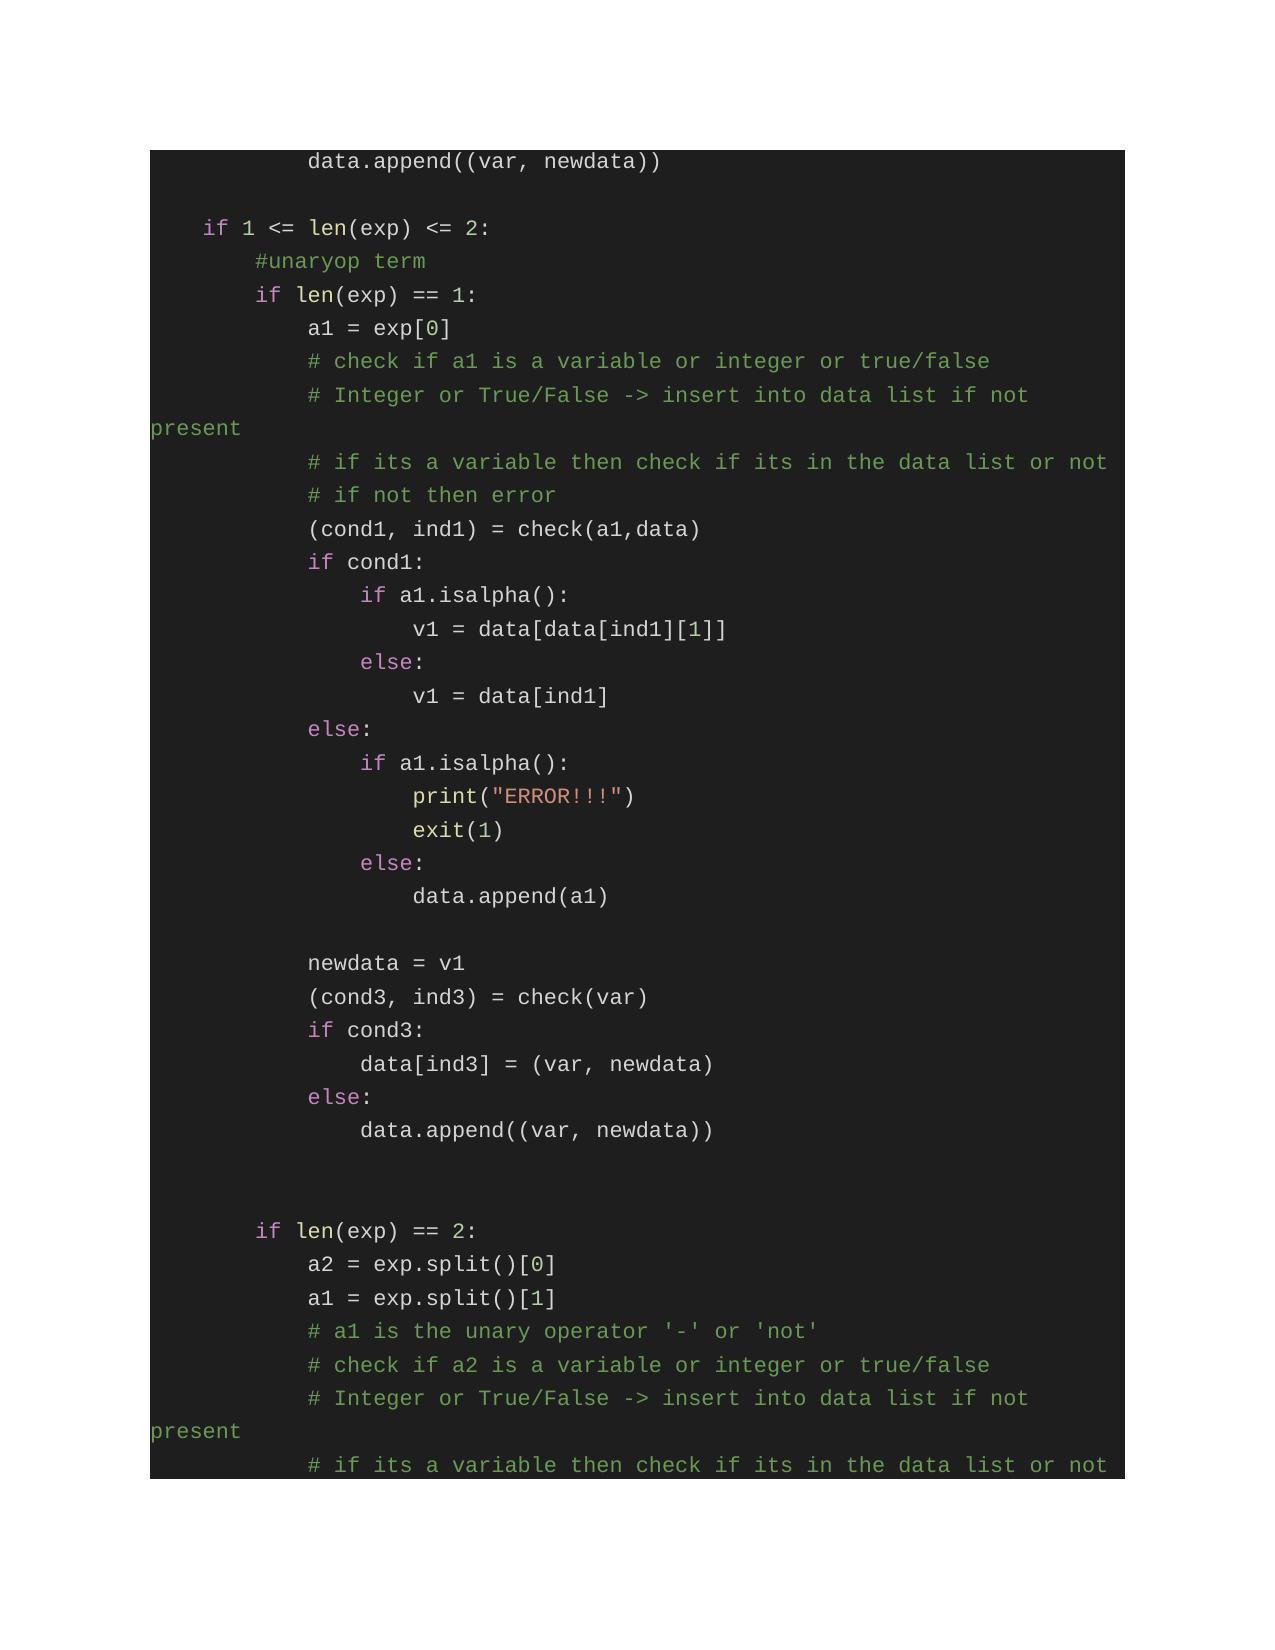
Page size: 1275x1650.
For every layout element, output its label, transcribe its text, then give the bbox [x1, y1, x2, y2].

text if cond1: [150, 551, 1125, 576]
text a2 = exp.split()[0] [150, 1253, 1125, 1278]
text if len(exp) == 2: [150, 1220, 1125, 1245]
text else: [150, 1086, 1125, 1111]
text data.append((var, newdata)) [150, 150, 1125, 175]
text if cond3: [150, 1019, 1125, 1044]
text data[ind3] = (var, newdata) [150, 1053, 1125, 1078]
text # check if a1 is a variable or integer or true/false [150, 351, 1125, 375]
text data.append((var, newdata)) [150, 1120, 1125, 1144]
text else: [150, 652, 1125, 676]
text if 1 <= len(exp) <= 2: [150, 217, 1125, 242]
text (cond3, ind3) = check(var) [150, 986, 1125, 1011]
text a1 = exp.split()[1] [150, 1287, 1125, 1312]
text if a1.isalpha(): [150, 585, 1125, 609]
text exit(1) [150, 819, 1125, 843]
text v1 = data[data[ind1][1]] [150, 618, 1125, 643]
text if len(exp) == 1: [150, 284, 1125, 308]
text # if its a variable then check if its in the data list or not [150, 1454, 1125, 1479]
text newdata = v1 [150, 952, 1125, 977]
text data.append(a1) [150, 886, 1125, 910]
text (cond1, ind1) = check(a1,data) [150, 518, 1125, 543]
text # if not then error [150, 484, 1125, 509]
text #unaryop term [150, 250, 1125, 275]
text print("ERROR!!!") [150, 785, 1125, 810]
text else: [150, 852, 1125, 877]
text # a1 is the unary operator '-' or 'not' [150, 1320, 1125, 1345]
text if a1.isalpha(): [150, 752, 1125, 777]
text # if its a variable then check if its in the data list or not [150, 451, 1125, 476]
text v1 = data[ind1] [150, 685, 1125, 710]
text # check if a2 is a variable or integer or true/false [150, 1354, 1125, 1378]
text # Integer or True/False -> insert into data list if not present [150, 384, 1125, 442]
text else: [150, 718, 1125, 743]
text a1 = exp[0] [150, 317, 1125, 342]
text # Integer or True/False -> insert into data list if not present [150, 1387, 1125, 1445]
